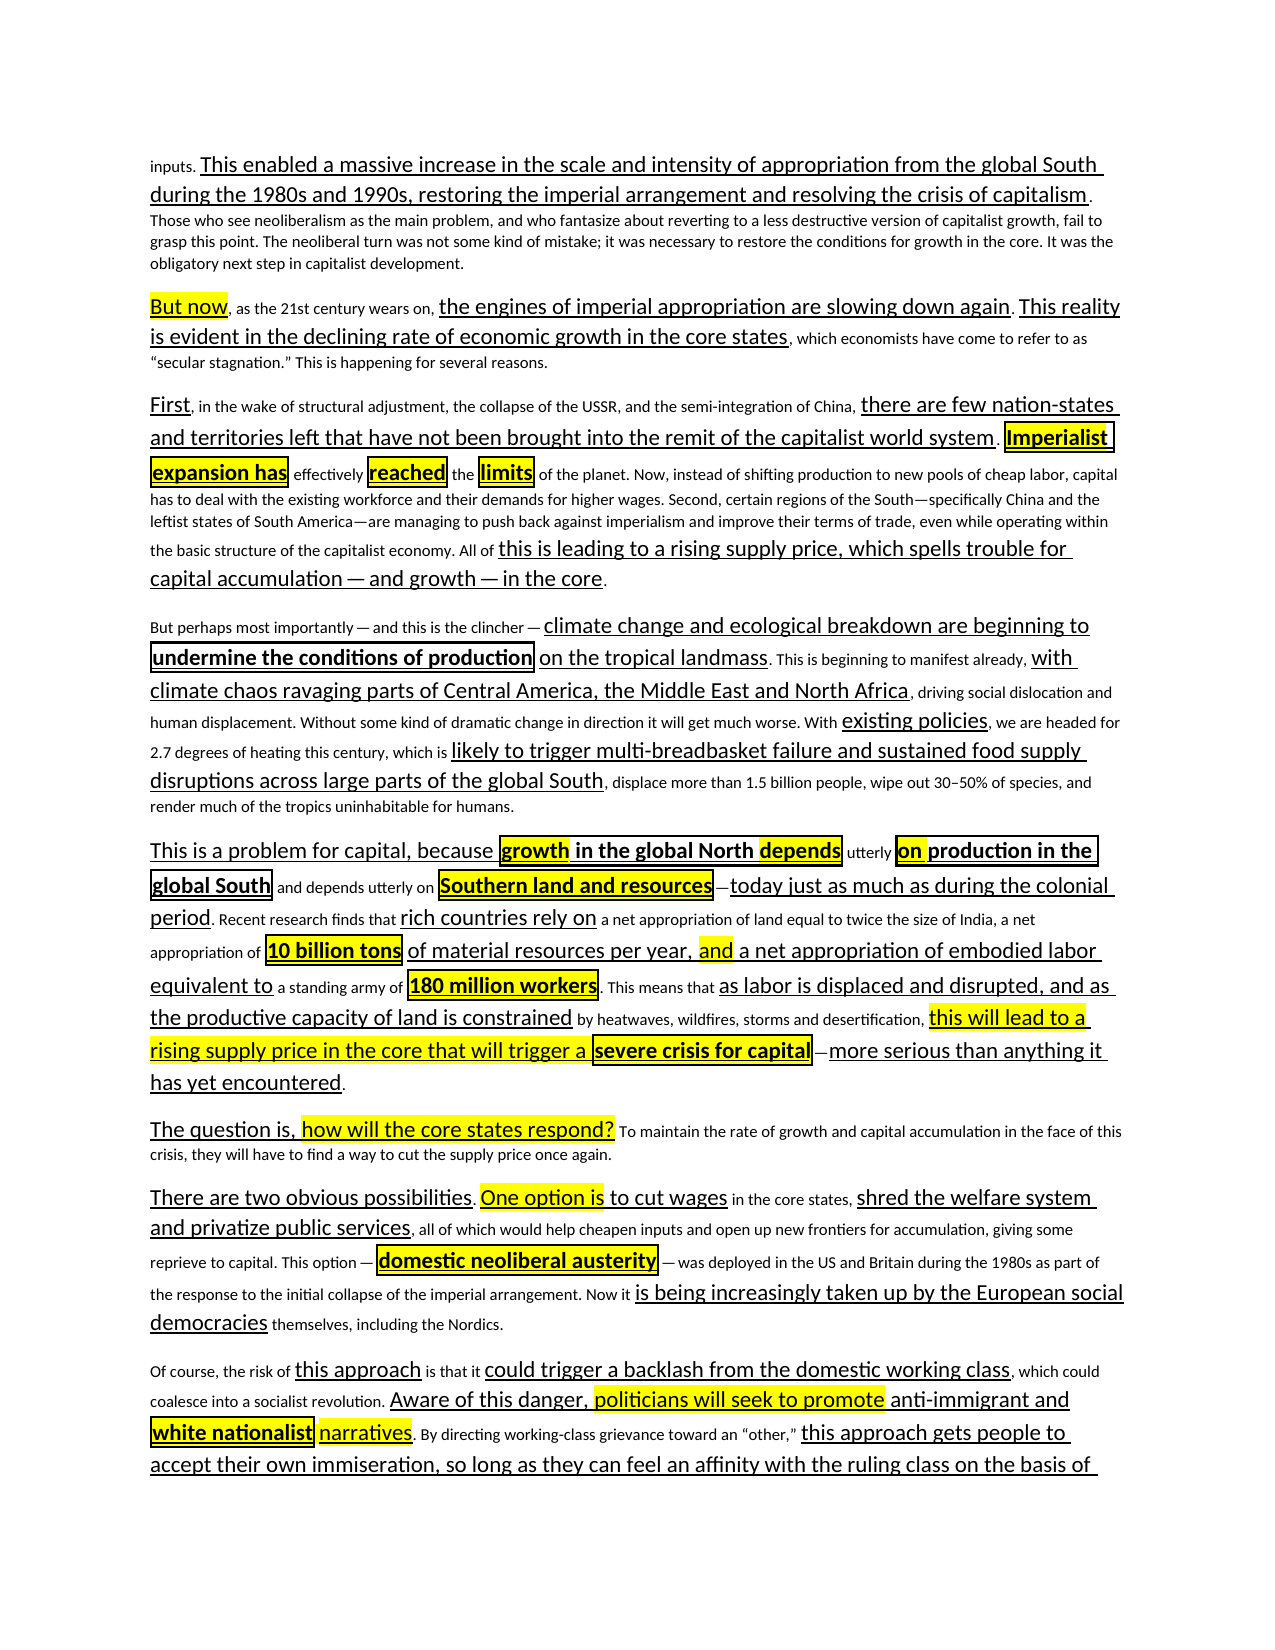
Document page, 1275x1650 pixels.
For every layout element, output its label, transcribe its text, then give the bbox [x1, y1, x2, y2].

text First, in the wake of structural adjustment, the collapse of the USSR, and the semi-integration of China, there are few nation-states and territories left that have not been brought into the remit of the capitalist world system. Imperialist expansion has effectively reached the limits of the planet. Now, instead of shifting production to new pools of cheap labor, capital has to deal with the existing workforce and their demands for higher wages. Second, certain regions of the South—specifically China and the leftist states of South America—are managing to push back against imperialism and improve their terms of trade, even while operating within the basic structure of the capitalist economy. All of this is leading to a rising supply price, which spells trouble for capital accumulation — and growth — in the core. [150, 390, 1125, 592]
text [150, 150, 1125, 274]
text The question is, how will the core states respond? To maintain the rate of growth and capital accumulation in the face of this crisis, they will have to find a way to cut the supply price once again. [150, 1115, 1125, 1165]
text This is a problem for capital, because growth in the global North depends utterly on production in the global South and depends utterly on Southern land and resources—today just as much as during the colonial period. Recent research finds that rich countries rely on a net appropriation of land equal to twice the size of India, a net appropriation of 10 billion tons of material resources per year, and a net appropriation of embodied labor equivalent to a standing army of 180 million workers. This means that as labor is displaced and disrupted, and as the productive capacity of land is constrained by heatwaves, wildfires, storms and desertification, this will lead to a rising supply price in the core that will trigger a severe crisis for capital—more serious than anything it has yet encountered. [150, 834, 1125, 1096]
text There are two obvious possibilities. One option is to cut wages in the core states, shred the welfare system and privatize public services, all of which would help cheapen inputs and open up new frontiers for accumulation, giving some reprieve to capital. This option — domestic neoliberal austerity — was deployed in the US and Britain during the 1980s as part of the response to the initial collapse of the imperial arrangement. Now it is being increasingly taken up by the European social democracies themselves, including the Nordics. [150, 1183, 1125, 1336]
text But perhaps most importantly — and this is the clincher — climate change and ecological breakdown are beginning to undermine the conditions of production on the tropical landmass. This is beginning to manifest already, with climate chaos ravaging parts of Central America, the Middle East and North Africa, driving social dislocation and human displacement. Without some kind of dramatic change in direction it will get much worse. With existing policies, we are headed for 2.7 degrees of heating this century, which is likely to trigger multi-breadbasket failure and sustained food supply disruptions across large parts of the global South, displace more than 1.5 billion people, wipe out 30–50% of species, and render much of the tropics uninhabitable for humans. [150, 611, 1125, 816]
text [150, 1355, 1125, 1478]
text But now, as the 21st century wears on, the engines of imperial appropriation are slowing down again. This reality is evident in the declining rate of economic growth in the core states, which economists have come to refer to as “secular stagnation.” This is happening for several reasons. [150, 292, 1125, 372]
